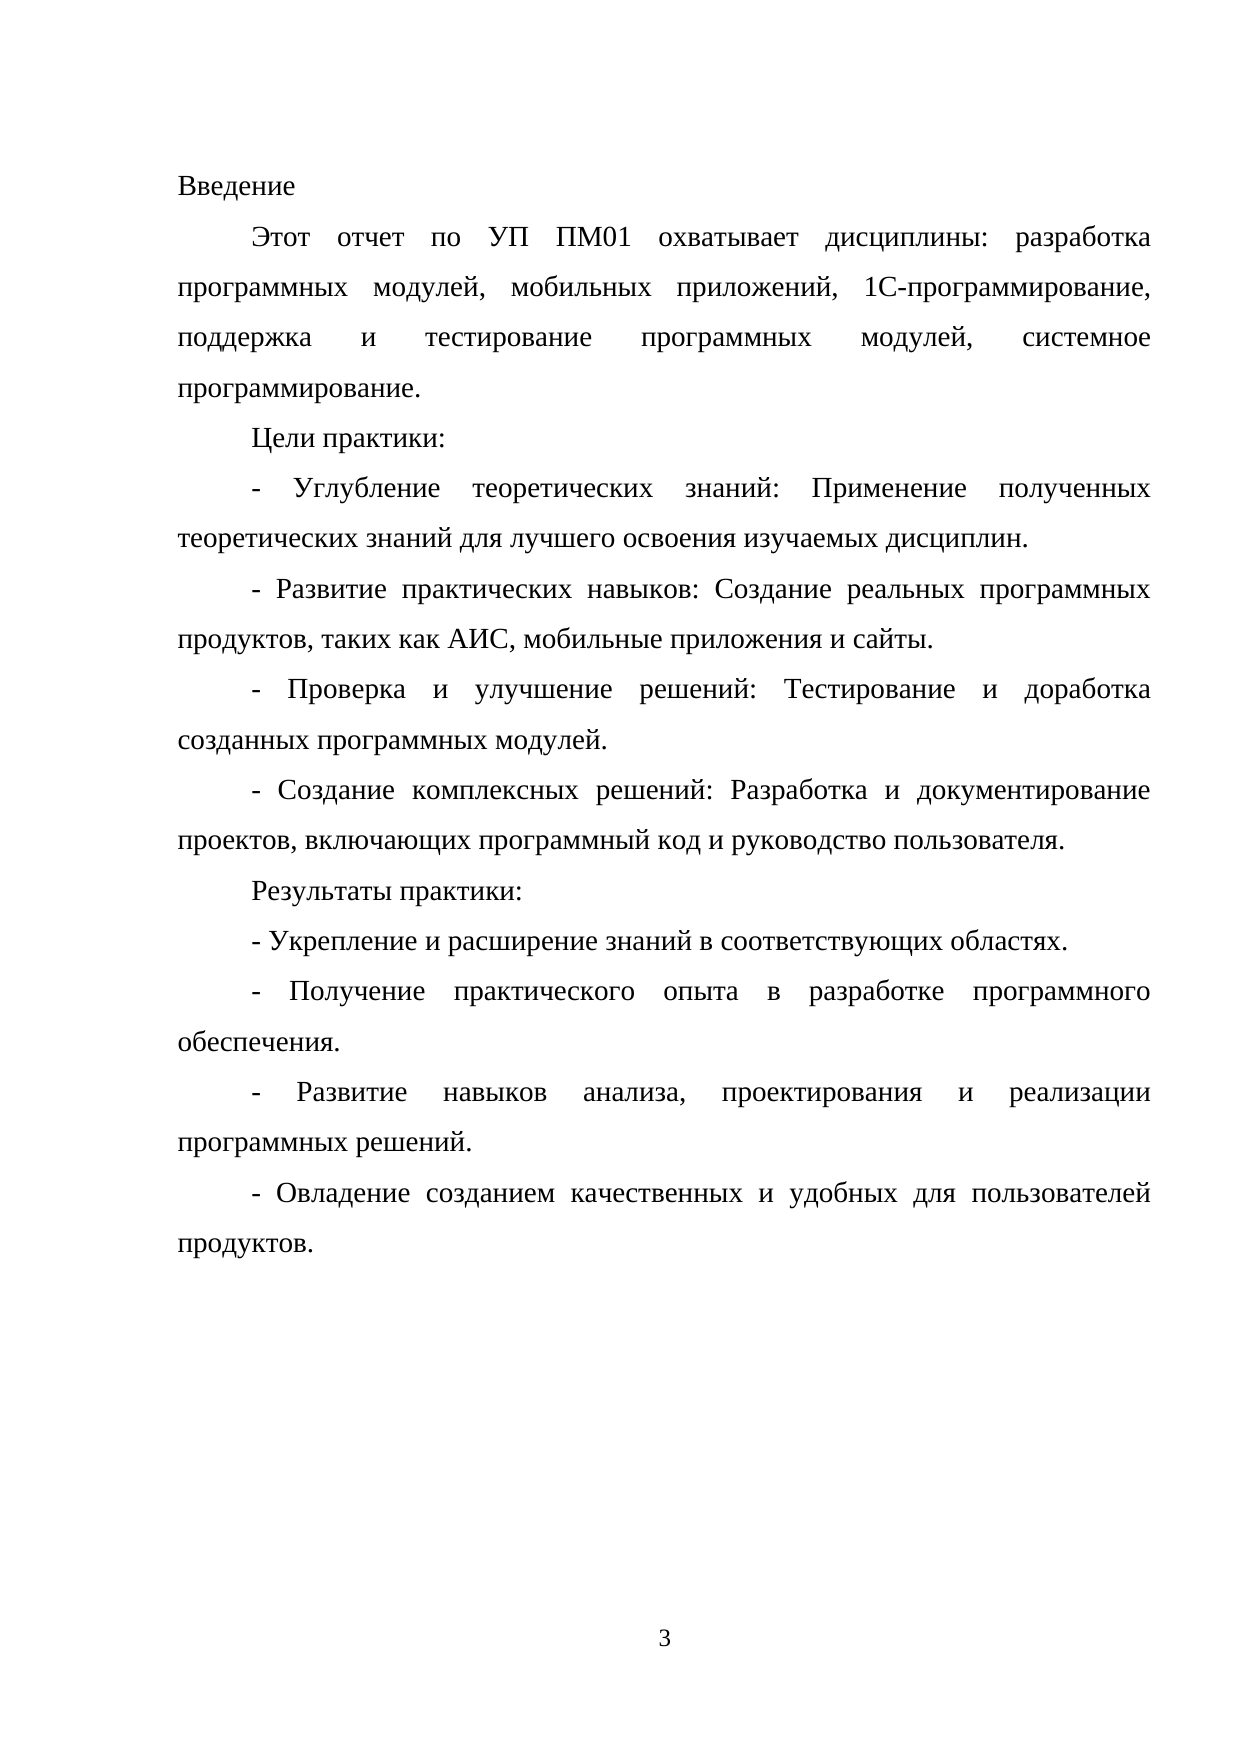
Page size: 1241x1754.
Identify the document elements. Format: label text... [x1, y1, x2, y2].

text - Получение практического опыта в разработке программного обеспечения. [177, 973, 1152, 1057]
text - Создание комплексных решений: Разработка и документирование проектов, включающих программный код и руководство пользователя. [177, 772, 1152, 856]
text - Развитие практических навыков: Создание реальных программных продуктов, таких как АИС, мобильные приложения и сайты. [177, 571, 1152, 655]
text - Углубление теоретических знаний: Применение полученных теоретических знаний для лучшего освоения изучаемых дисциплин. [177, 470, 1152, 554]
text - Укрепление и расширение знаний в соответствующих областях. [177, 923, 1152, 957]
text Этот отчет по УП ПМ01 охватывает дисциплины: разработка программных модулей, мобильных приложений, 1С-программирование, поддержка и тестирование программных модулей, системное программирование. [177, 219, 1152, 403]
text - Проверка и улучшение решений: Тестирование и доработка созданных программных модулей. [177, 672, 1152, 755]
text Введение [177, 168, 1152, 202]
text - Развитие навыков анализа, проектирования и реализации программных решений. [177, 1074, 1152, 1158]
text Результаты практики: [177, 873, 1152, 906]
text - Овладение созданием качественных и удобных для пользователей продуктов. [177, 1175, 1152, 1302]
text Цели практики: [177, 420, 1152, 453]
